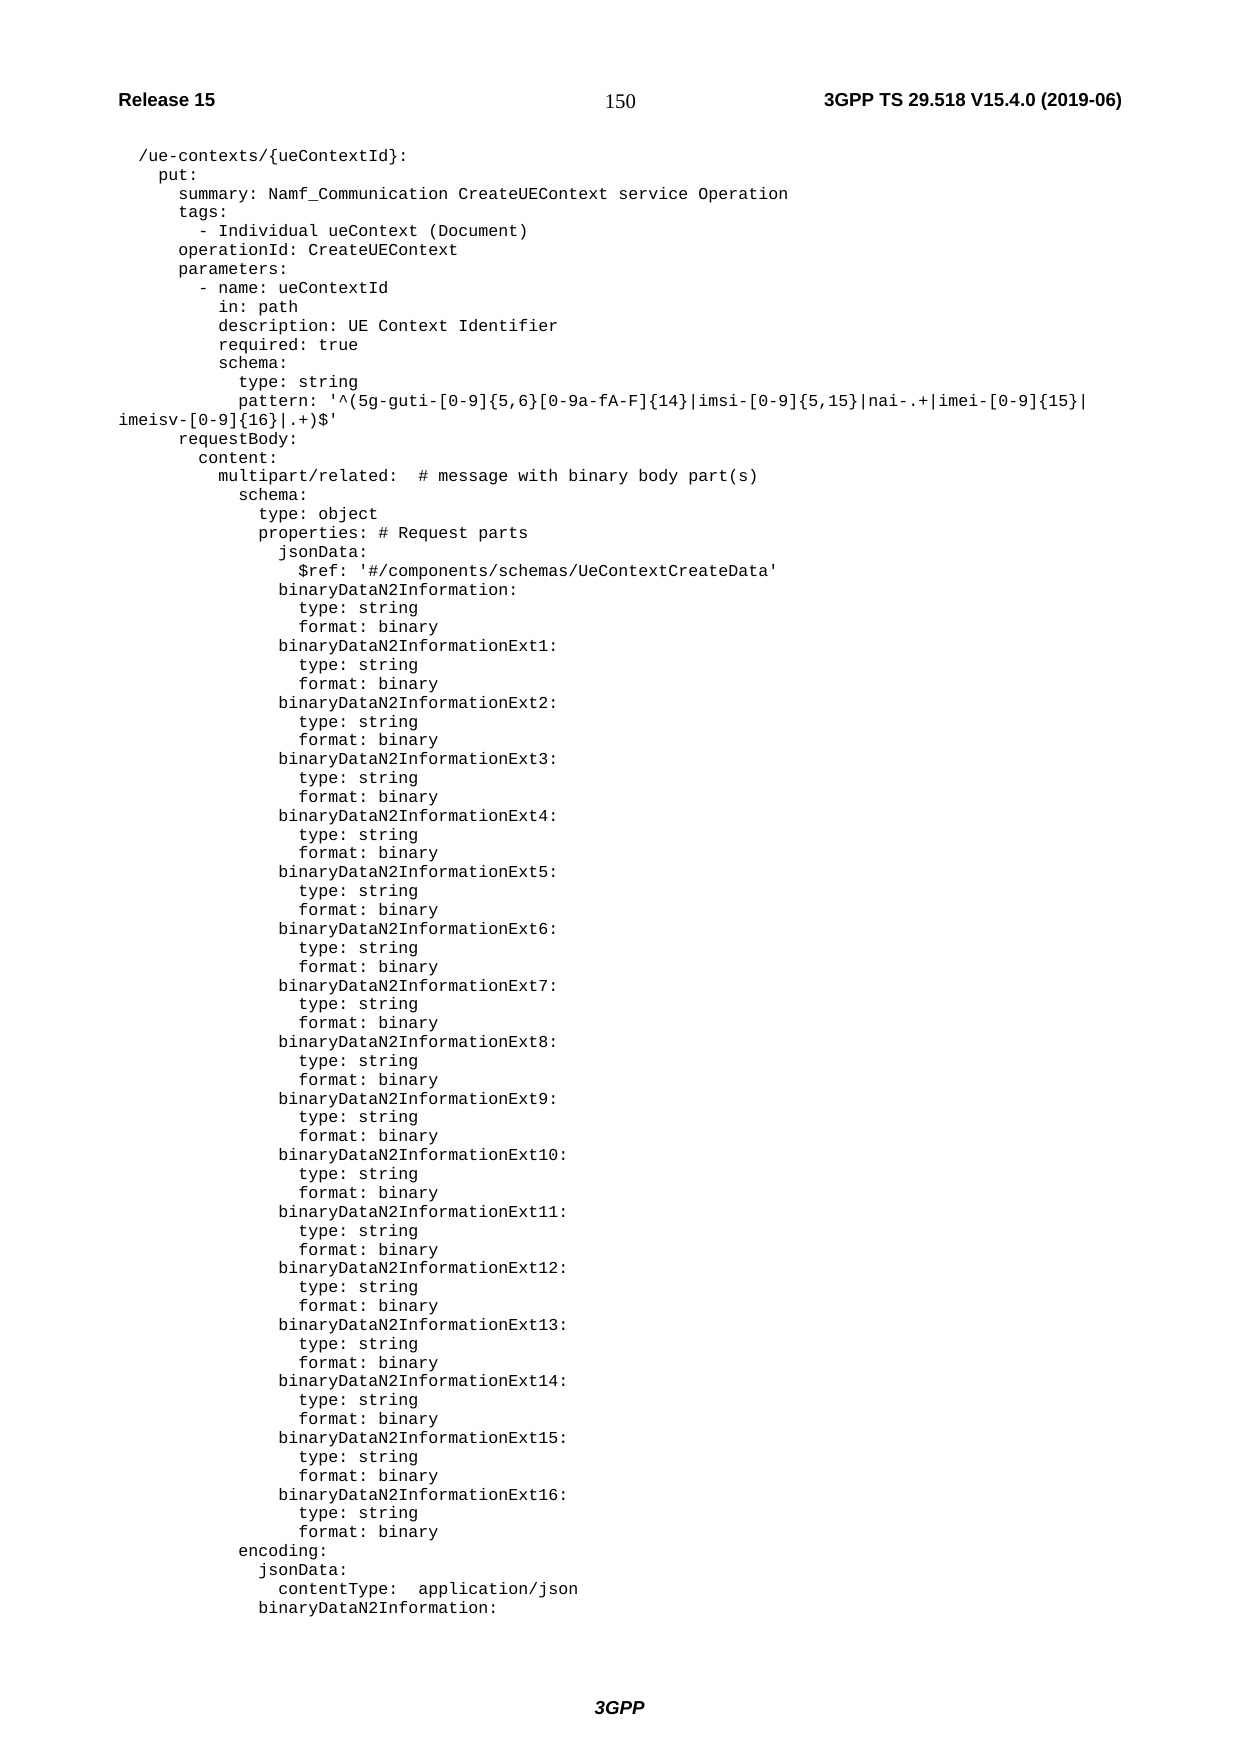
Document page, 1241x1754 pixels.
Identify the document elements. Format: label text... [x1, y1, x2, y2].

text format: binary [118, 845, 1122, 864]
text type: string [118, 1448, 1122, 1467]
text format: binary [118, 1524, 1122, 1543]
text type: string [118, 826, 1122, 845]
text format: binary [118, 619, 1122, 638]
text binaryDataN2Information: [118, 1599, 1122, 1618]
text encoding: [118, 1543, 1122, 1562]
text format: binary [118, 732, 1122, 751]
text tags: [118, 204, 1122, 223]
text $ref: '#/components/schemas/UeContextCreateData' [118, 562, 1122, 581]
text - Individual ueContext (Document) [118, 223, 1122, 242]
text binaryDataN2InformationExt4: [118, 807, 1122, 826]
text type: string [118, 657, 1122, 675]
text format: binary [118, 788, 1122, 807]
text binaryDataN2InformationExt9: [118, 1090, 1122, 1109]
text type: object [118, 506, 1122, 524]
text binaryDataN2InformationExt8: [118, 1034, 1122, 1052]
text - name: ueContextId [118, 279, 1122, 298]
text properties: # Request parts [118, 524, 1122, 543]
text type: string [118, 1109, 1122, 1128]
text pattern: '^(5g-guti-[0-9]{5,6}[0-9a-fA-F]{14}|imsi-[0-9]{5,15}|nai-.+|imei-[0-9]{15}|imeisv-[0-9]{16}|.+)$' [118, 393, 1122, 430]
text binaryDataN2InformationExt12: [118, 1260, 1122, 1279]
text binaryDataN2InformationExt16: [118, 1486, 1122, 1505]
text format: binary [118, 1071, 1122, 1090]
text type: string [118, 1222, 1122, 1241]
text format: binary [118, 1467, 1122, 1486]
text type: string [118, 713, 1122, 732]
text schema: [118, 355, 1122, 374]
text contentType: application/json [118, 1580, 1122, 1599]
text binaryDataN2InformationExt6: [118, 921, 1122, 939]
text type: string [118, 939, 1122, 958]
text binaryDataN2InformationExt1: [118, 638, 1122, 657]
text /ue-contexts/{ueContextId}: [118, 147, 1122, 166]
text type: string [118, 1505, 1122, 1524]
text binaryDataN2InformationExt11: [118, 1203, 1122, 1222]
text in: path [118, 298, 1122, 317]
text format: binary [118, 1184, 1122, 1203]
text type: string [118, 374, 1122, 393]
text type: string [118, 770, 1122, 788]
text binaryDataN2InformationExt14: [118, 1373, 1122, 1392]
text format: binary [118, 675, 1122, 694]
text type: string [118, 883, 1122, 902]
text format: binary [118, 958, 1122, 977]
text type: string [118, 1052, 1122, 1071]
text jsonData: [118, 543, 1122, 562]
text format: binary [118, 1128, 1122, 1147]
text schema: [118, 487, 1122, 506]
text binaryDataN2InformationExt3: [118, 751, 1122, 770]
text type: string [118, 1166, 1122, 1184]
text binaryDataN2InformationExt13: [118, 1316, 1122, 1335]
text content: [118, 449, 1122, 468]
text multipart/related: # message with binary body part(s) [118, 468, 1122, 487]
text required: true [118, 336, 1122, 355]
text type: string [118, 1279, 1122, 1298]
text operationId: CreateUEContext [118, 242, 1122, 261]
text format: binary [118, 1411, 1122, 1429]
text format: binary [118, 1298, 1122, 1316]
text format: binary [118, 1354, 1122, 1373]
text binaryDataN2InformationExt10: [118, 1147, 1122, 1166]
text type: string [118, 1335, 1122, 1354]
text type: string [118, 1392, 1122, 1411]
text format: binary [118, 1241, 1122, 1260]
text summary: Namf_Communication CreateUEContext service Operation [118, 185, 1122, 204]
text put: [118, 166, 1122, 185]
text description: UE Context Identifier [118, 317, 1122, 336]
text binaryDataN2Information: [118, 581, 1122, 600]
text binaryDataN2InformationExt7: [118, 977, 1122, 996]
text format: binary [118, 902, 1122, 921]
text binaryDataN2InformationExt15: [118, 1429, 1122, 1448]
text format: binary [118, 1015, 1122, 1034]
text binaryDataN2InformationExt2: [118, 694, 1122, 713]
text jsonData: [118, 1562, 1122, 1580]
text requestBody: [118, 430, 1122, 449]
text parameters: [118, 261, 1122, 279]
text type: string [118, 600, 1122, 619]
text binaryDataN2InformationExt5: [118, 864, 1122, 883]
text type: string [118, 996, 1122, 1015]
